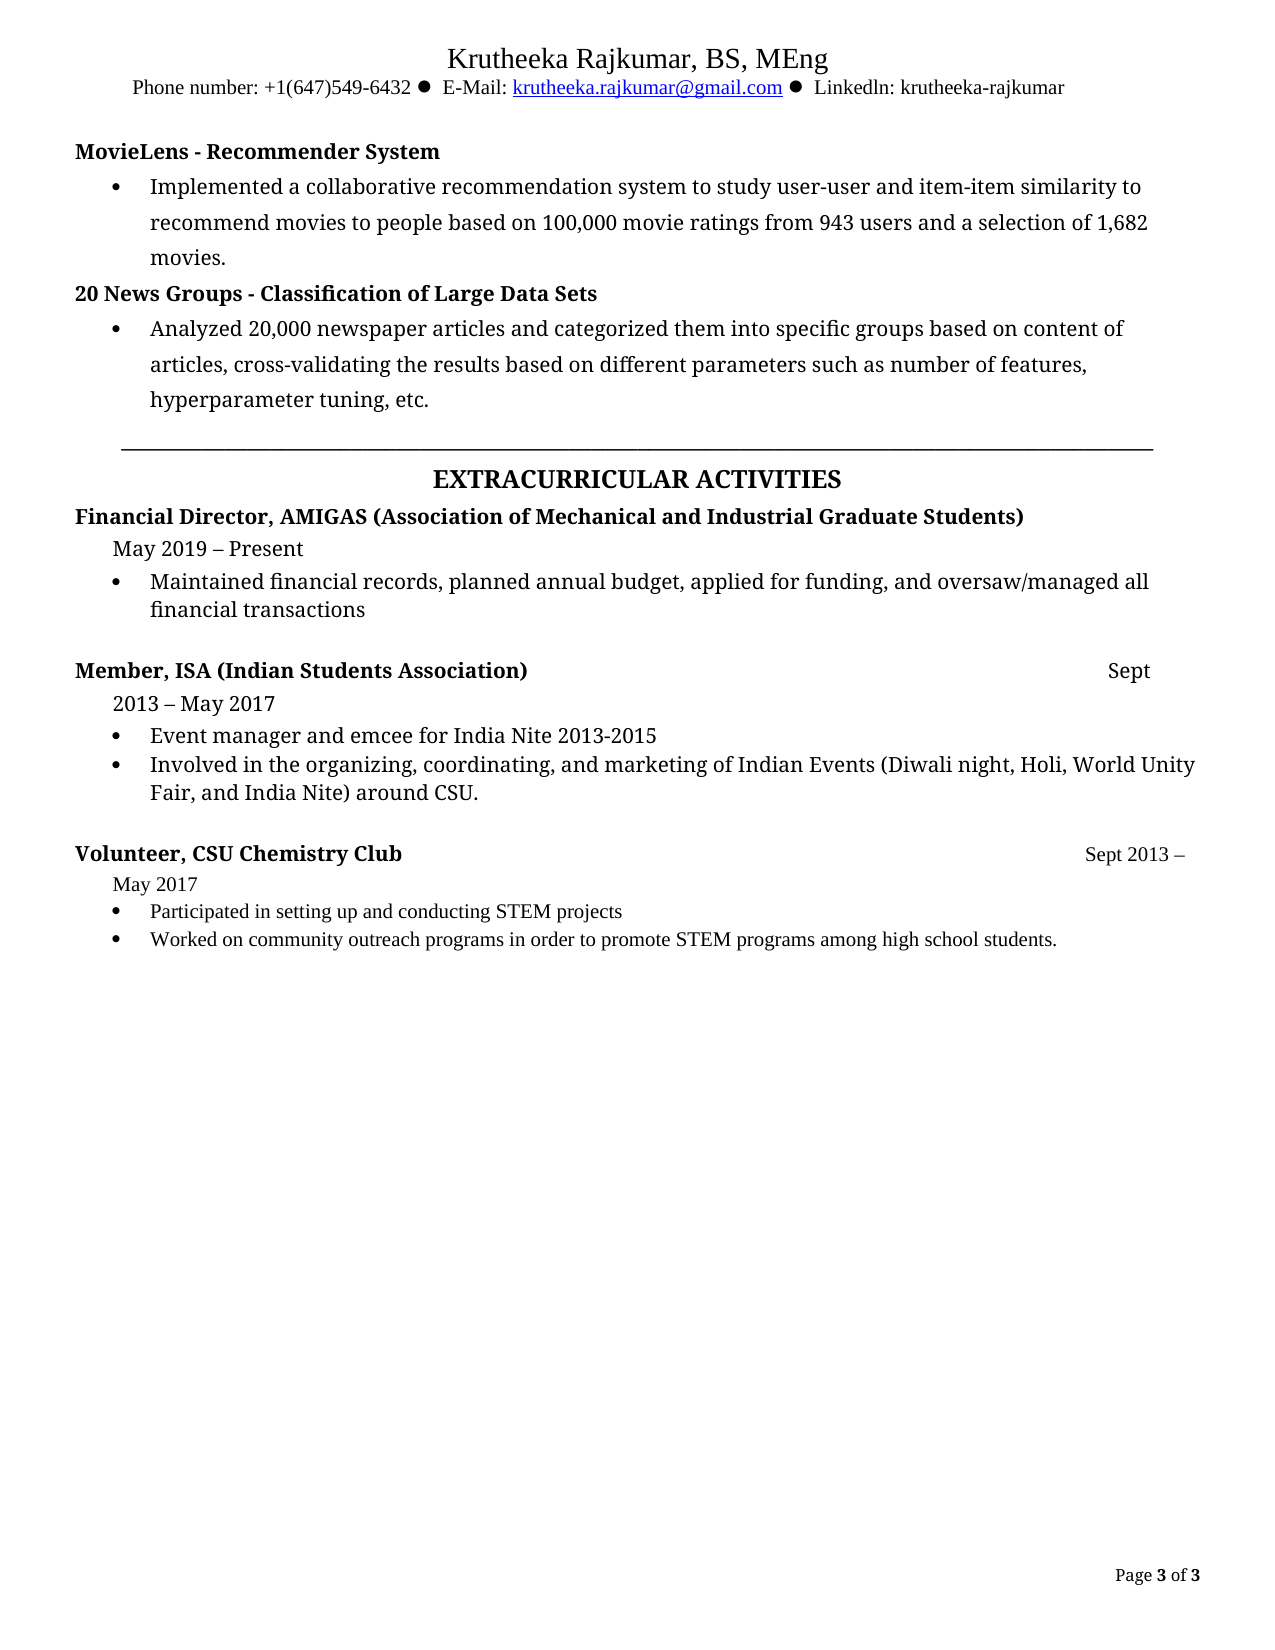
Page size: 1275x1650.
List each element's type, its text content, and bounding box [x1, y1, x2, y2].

subtitle EXTRACURRICULAR ACTIVITIES [75, 461, 1200, 496]
list Participated in setting up and conducting STEM projects [112, 899, 1200, 923]
list MovieLens - Recommender System [75, 137, 1200, 165]
list Involved in the organizing, coordinating, and marketing of Indian Events (Diwali night, Holi, World Unity Fair, and India Nite) around CSU. [112, 750, 1200, 807]
subtitle __________________________________________________________________________________________ [75, 421, 1200, 455]
list Member, ISA (Indian Students Association) Sept 2013 – May 2017 [75, 656, 1200, 717]
list Implemented a collaborative recommendation system to study user-user and item-item similarity to recommend movies to people based on 100,000 movie ratings from 943 users and a selection of 1,682 movies. [112, 172, 1200, 272]
list Financial Director, AMIGAS (Association of Mechanical and Industrial Graduate Students) May 2019 – Present [75, 502, 1200, 563]
list Analyzed 20,000 newspaper articles and categorized them into specific groups based on content of articles, cross-validating the results based on different parameters such as number of features, hyperparameter tuning, etc. [112, 314, 1200, 414]
list 20 News Groups - Classification of Large Data Sets [75, 279, 1200, 307]
list Worked on community outreach programs in order to promote STEM programs among high school students. [112, 927, 1200, 951]
list Event manager and emcee for India Nite 2013-2015 [112, 722, 1200, 750]
list Volunteer, CSU Chemistry Club Sept 2013 – May 2017 [75, 839, 1200, 896]
list Maintained financial records, planned annual budget, applied for funding, and oversaw/managed all financial transactions [112, 567, 1200, 624]
